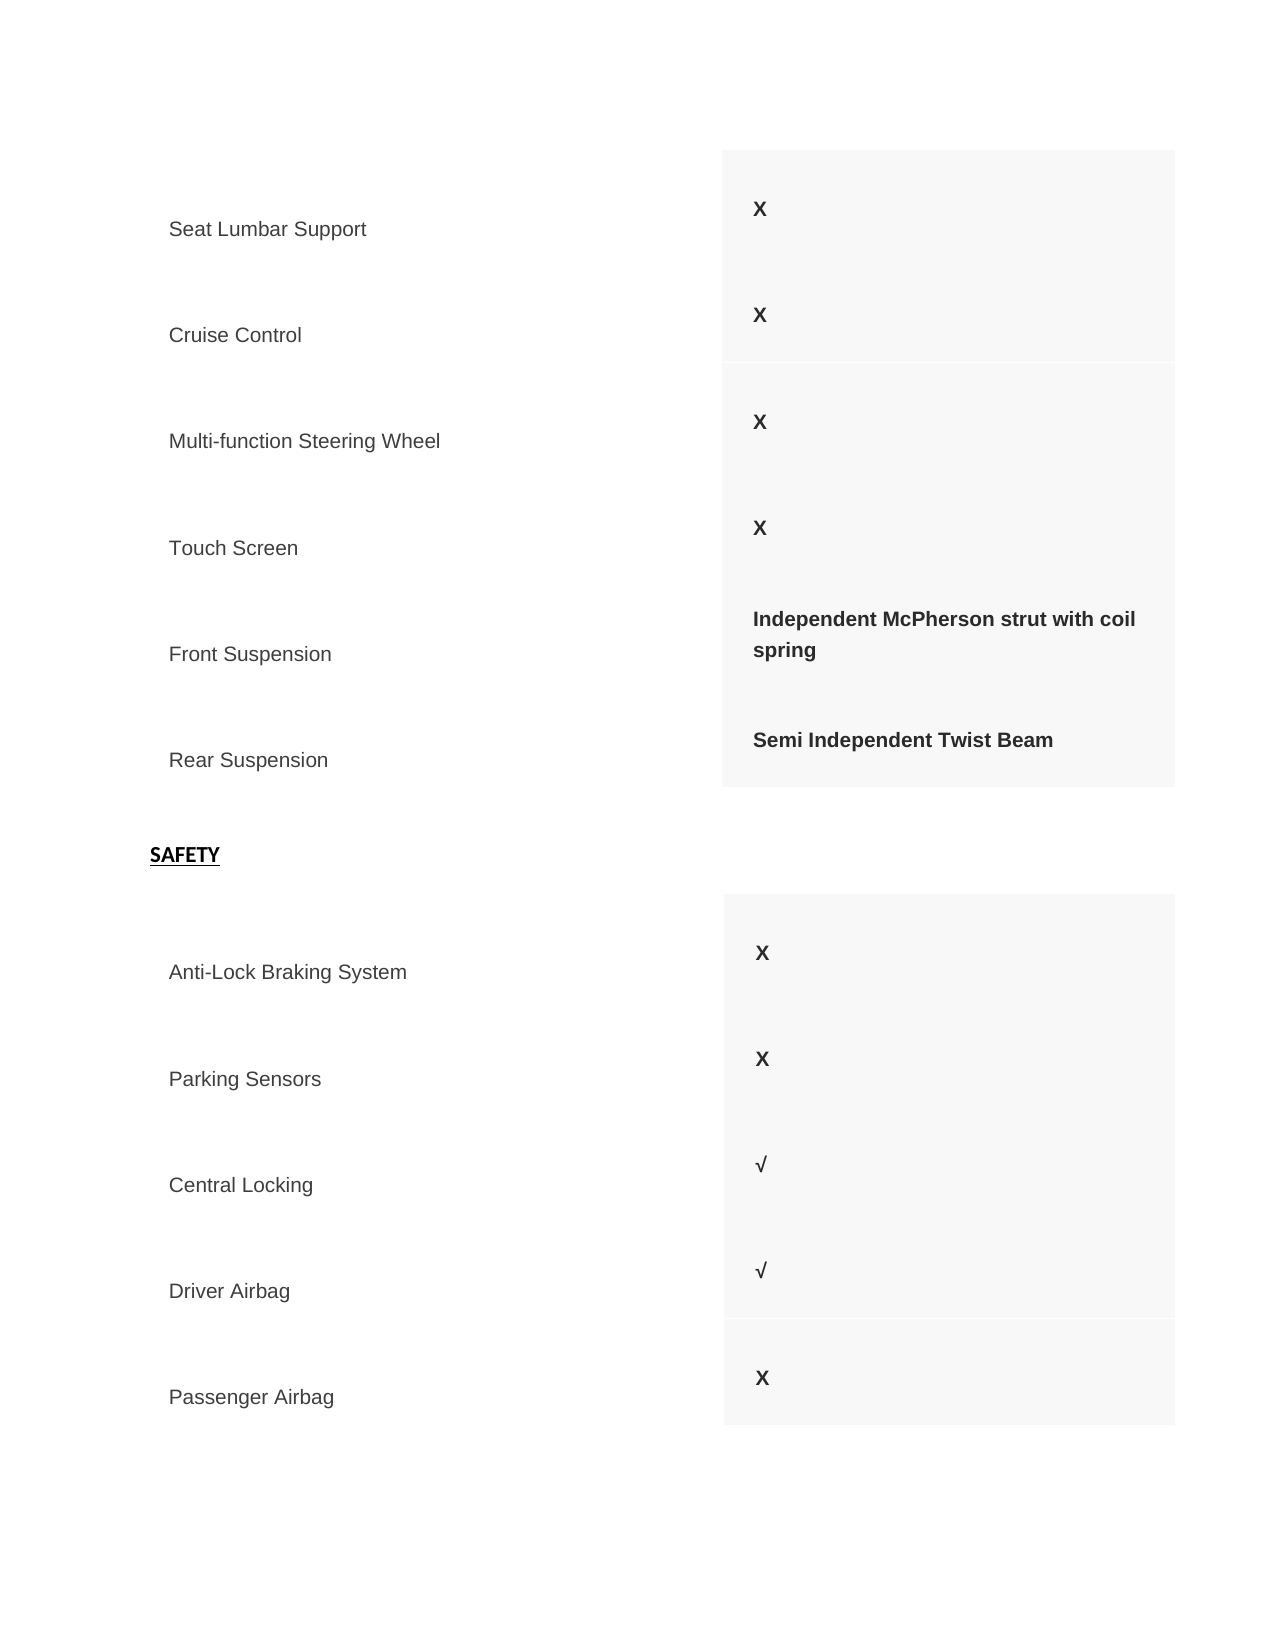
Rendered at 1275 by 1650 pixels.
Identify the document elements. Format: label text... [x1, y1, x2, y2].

table_header Anti-Lock Braking System [149, 894, 724, 1000]
table_cell X [724, 1319, 1175, 1425]
table_cell X [724, 1000, 1175, 1106]
table_cell X [722, 469, 1175, 575]
text SAFETY [150, 841, 1125, 868]
table_cell Passenger Airbag [149, 1319, 724, 1425]
table_header X [724, 894, 1175, 1000]
table_cell X [722, 150, 1175, 256]
table_cell Semi Independent Twist Beam [722, 681, 1175, 787]
table_cell Multi-function Steering Wheel [149, 363, 722, 469]
table_cell √ [724, 1106, 1175, 1212]
table_cell Front Suspension [149, 575, 722, 681]
table_cell Central Locking [149, 1106, 724, 1212]
table_cell Driver Airbag [149, 1212, 724, 1318]
table_cell X [722, 363, 1175, 469]
table_cell Touch Screen [149, 469, 722, 575]
table_cell Cruise Control [149, 256, 722, 362]
table_cell Independent McPherson strut with coil spring [722, 575, 1175, 681]
table_cell X [722, 256, 1175, 362]
table_cell Rear Suspension [149, 681, 722, 787]
table_cell Seat Lumbar Support [149, 150, 722, 256]
table_cell Parking Sensors [149, 1000, 724, 1106]
table_cell √ [724, 1212, 1175, 1318]
